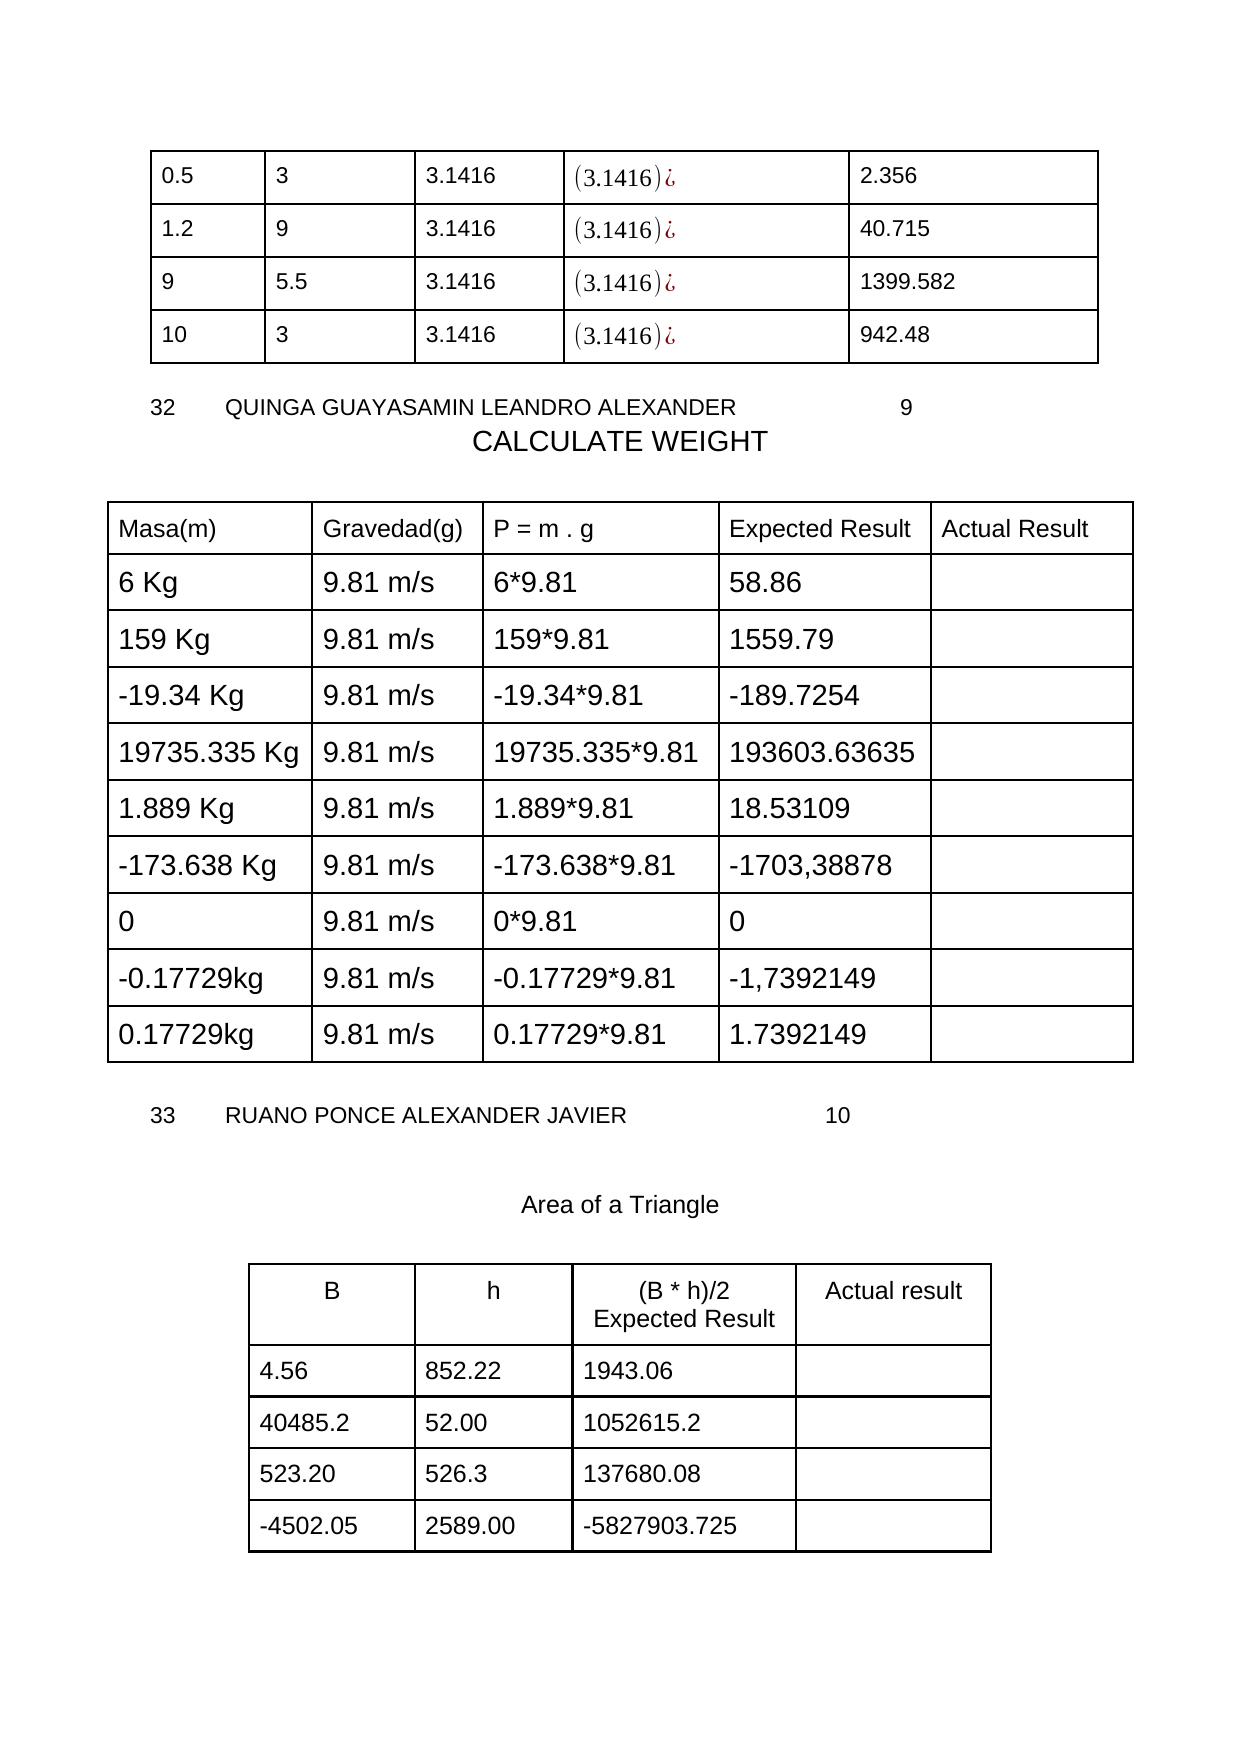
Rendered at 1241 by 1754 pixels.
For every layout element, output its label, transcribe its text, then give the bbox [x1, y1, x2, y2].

table_header Expected Result [720, 503, 930, 553]
table_cell 942.48 [850, 311, 1097, 362]
table_cell 523.20 [250, 1449, 414, 1499]
table_cell 3.1416 [416, 311, 563, 362]
table_cell 3.1416 [416, 205, 563, 256]
table_cell 852.22 [416, 1346, 571, 1395]
table_cell -4502.05 [250, 1501, 414, 1550]
table_cell 6 Kg [109, 555, 311, 609]
table_cell [932, 894, 1132, 948]
table_cell 2589.00 [416, 1501, 571, 1550]
table_header Actual result [797, 1265, 990, 1344]
table_cell [797, 1501, 990, 1550]
table_cell 9.81 m/s [313, 724, 482, 779]
table_cell 0.17729*9.81 [484, 1007, 718, 1061]
table_cell 0*9.81 [484, 894, 718, 948]
table_cell [797, 1449, 990, 1499]
table_cell 1.889 Kg [109, 781, 311, 835]
table_cell 4.56 [250, 1346, 414, 1395]
table_cell [565, 258, 848, 309]
table_cell 0 [720, 894, 930, 948]
table_cell -1703,38878 [720, 837, 930, 892]
table_cell 1.7392149 [720, 1007, 930, 1061]
table_cell -19.34*9.81 [484, 668, 718, 722]
text CALCULATE WEIGHT [150, 424, 1090, 458]
table_cell -0.17729*9.81 [484, 950, 718, 1004]
table_cell -1,7392149 [720, 950, 930, 1004]
table_header (B * h)/2 Expected Result [574, 1265, 795, 1344]
table_cell 19735.335 Kg [109, 724, 311, 779]
table_cell 159*9.81 [484, 611, 718, 666]
table_cell -189.7254 [720, 668, 930, 722]
table_cell 526.3 [416, 1449, 571, 1499]
table_cell -5827903.725 [574, 1501, 795, 1550]
table_cell [932, 611, 1132, 666]
table_cell [565, 152, 848, 203]
table_cell [932, 668, 1132, 722]
table_cell 3 [266, 152, 414, 203]
table_cell 9.81 m/s [313, 837, 482, 892]
table_header P = m . g [484, 503, 718, 553]
table_cell 6*9.81 [484, 555, 718, 609]
table_cell 159 Kg [109, 611, 311, 666]
text Area of ​​a Triangle [150, 1190, 1090, 1218]
table_cell [932, 950, 1132, 1004]
text 33 RUANO PONCE ALEXANDER JAVIER 10 [150, 1102, 1090, 1128]
table_cell [932, 837, 1132, 892]
table_cell [932, 724, 1132, 779]
table_cell -19.34 Kg [109, 668, 311, 722]
table_cell 9.81 m/s [313, 894, 482, 948]
table_header B [250, 1265, 414, 1344]
table_cell 0.17729kg [109, 1007, 311, 1061]
table_cell 1.889*9.81 [484, 781, 718, 835]
table_header h [416, 1265, 571, 1344]
text 32 QUINGA GUAYASAMIN LEANDRO ALEXANDER 9 [150, 394, 1090, 420]
table_cell 3 [266, 311, 414, 362]
table_cell 1559.79 [720, 611, 930, 666]
table_cell [797, 1398, 990, 1447]
table_cell 3.1416 [416, 258, 563, 309]
table_cell 193603.63635 [720, 724, 930, 779]
table_cell 9 [152, 258, 264, 309]
table_cell [932, 1007, 1132, 1061]
table_cell 58.86 [720, 555, 930, 609]
table_cell 9.81 m/s [313, 781, 482, 835]
table_cell 0 [109, 894, 311, 948]
table_cell -0.17729kg [109, 950, 311, 1004]
table_cell [565, 311, 848, 362]
table_cell 9 [266, 205, 414, 256]
table_cell -173.638*9.81 [484, 837, 718, 892]
table_header Masa(m) [109, 503, 311, 553]
table_cell [565, 205, 848, 256]
table_cell 1399.582 [850, 258, 1097, 309]
table_cell [932, 781, 1132, 835]
table_cell 5.5 [266, 258, 414, 309]
table_cell 3.1416 [416, 152, 563, 203]
table_header Gravedad(g) [313, 503, 482, 553]
table_cell 2.356 [850, 152, 1097, 203]
table_cell [797, 1346, 990, 1395]
table_cell 9.81 m/s [313, 1007, 482, 1061]
table_cell 1943.06 [574, 1346, 795, 1395]
table_cell 40485.2 [250, 1398, 414, 1447]
table_cell 9.81 m/s [313, 611, 482, 666]
table_cell [932, 555, 1132, 609]
table_cell 9.81 m/s [313, 950, 482, 1004]
table_cell 1052615.2 [574, 1398, 795, 1447]
table_cell -173.638 Kg [109, 837, 311, 892]
table_header Actual Result [932, 503, 1132, 553]
table_cell 18.53109 [720, 781, 930, 835]
table_cell 9.81 m/s [313, 668, 482, 722]
table_cell 1.2 [152, 205, 264, 256]
table_cell 40.715 [850, 205, 1097, 256]
table_cell 0.5 [152, 152, 264, 203]
table_cell 19735.335*9.81 [484, 724, 718, 779]
table_cell 137680.08 [574, 1449, 795, 1499]
table_cell 10 [152, 311, 264, 362]
table_cell 9.81 m/s [313, 555, 482, 609]
table_cell 52.00 [416, 1398, 571, 1447]
